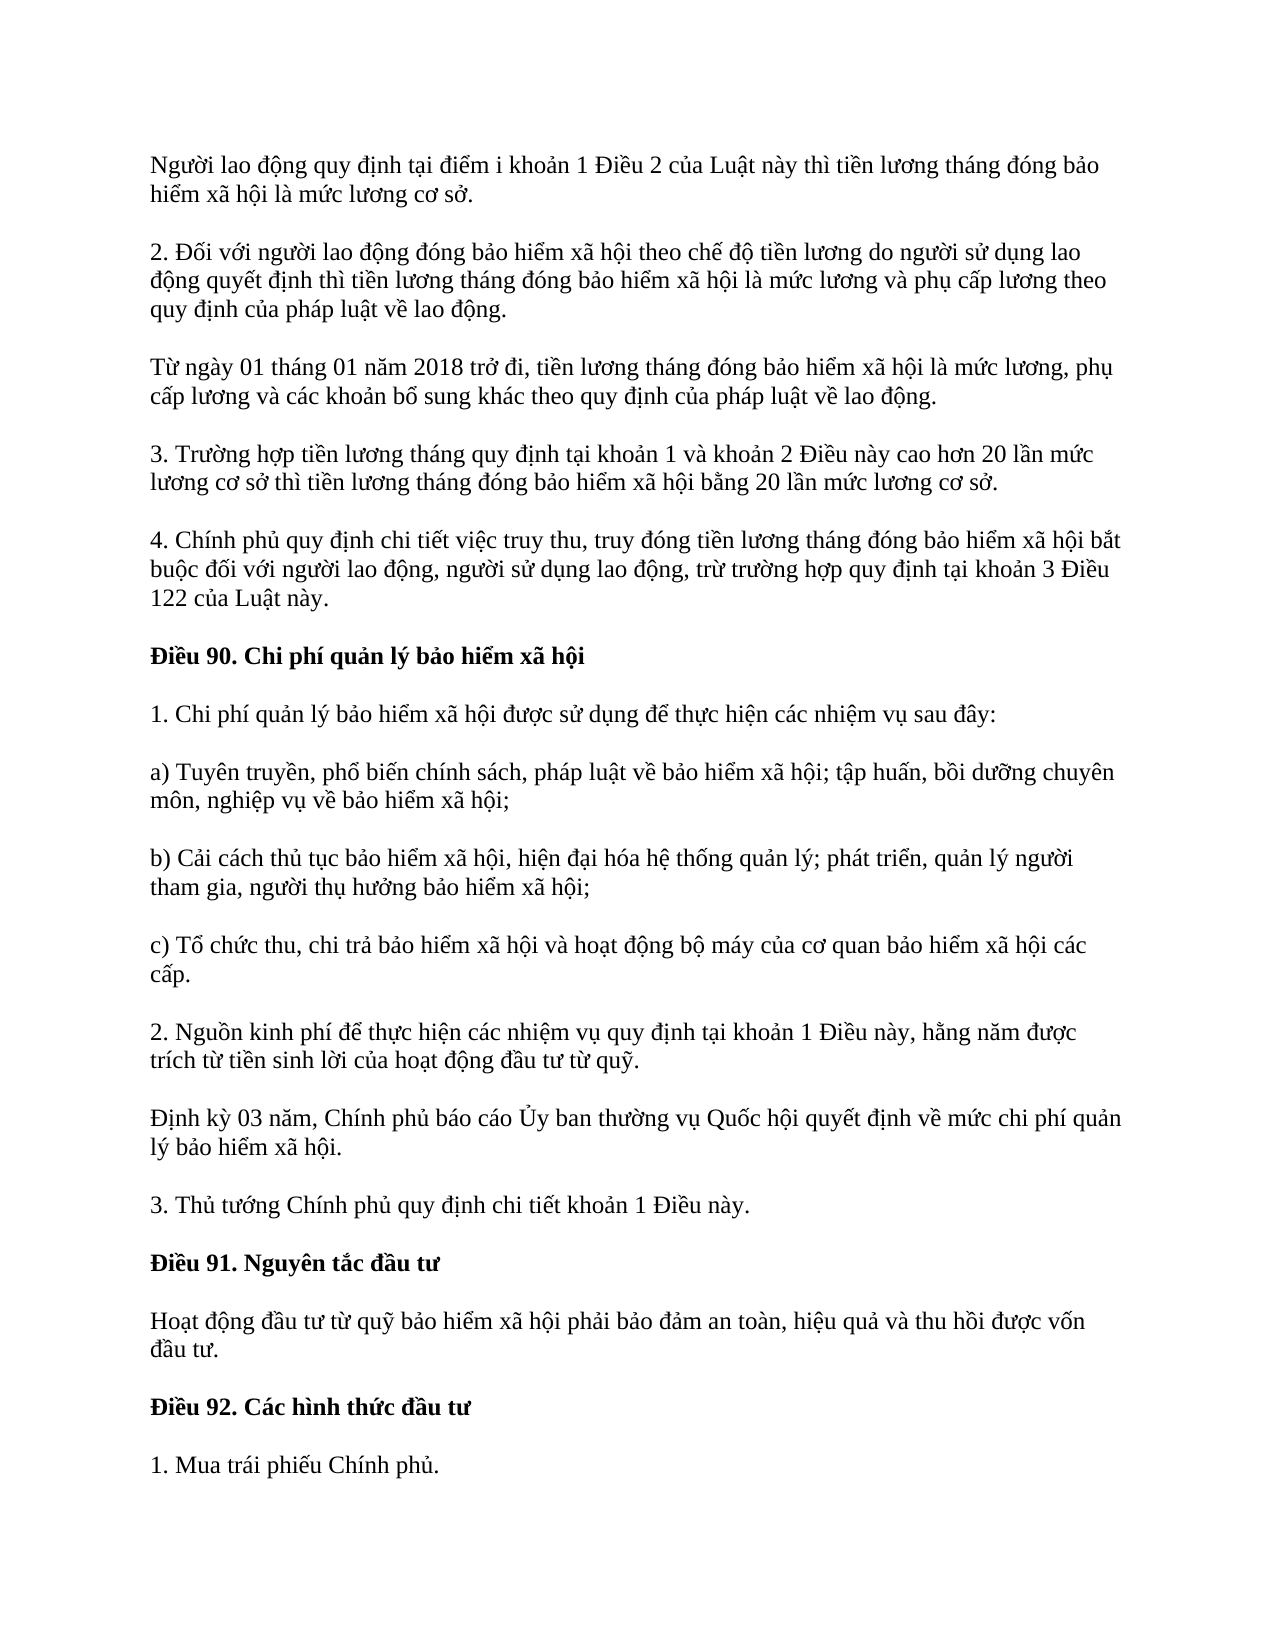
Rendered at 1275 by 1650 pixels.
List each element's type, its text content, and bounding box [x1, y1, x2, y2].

text Điều 92. Các hình thức đầu tư [150, 1392, 1125, 1421]
text a) Tuyên truyền, phổ biến chính sách, pháp luật về bảo hiểm xã hội; tập huấn, bồi dưỡng chuyên môn, nghiệp vụ về bảo hiểm xã hội; [150, 757, 1125, 814]
text Điều 91. Nguyên tắc đầu tư [150, 1248, 1125, 1277]
text Hoạt động đầu tư từ quỹ bảo hiểm xã hội phải bảo đảm an toàn, hiệu quả và thu hồi được vốn đầu tư. [150, 1306, 1125, 1363]
text 3. Trường hợp tiền lương tháng quy định tại khoản 1 và khoản 2 Điều này cao hơn 20 lần mức lương cơ sở thì tiền lương tháng đóng bảo hiểm xã hội bằng 20 lần mức lương cơ sở. [150, 439, 1125, 496]
text Người lao động quy định tại điểm i khoản 1 Điều 2 của Luật này thì tiền lương tháng đóng bảo hiểm xã hội là mức lương cơ sở. [150, 150, 1125, 207]
text Định kỳ 03 năm, Chính phủ báo cáo Ủy ban thường vụ Quốc hội quyết định về mức chi phí quản lý bảo hiểm xã hội. [150, 1103, 1125, 1161]
text Từ ngày 01 tháng 01 năm 2018 trở đi, tiền lương tháng đóng bảo hiểm xã hội là mức lương, phụ cấp lương và các khoản bổ sung khác theo quy định của pháp luật về lao động. [150, 352, 1125, 409]
text 2. Nguồn kinh phí để thực hiện các nhiệm vụ quy định tại khoản 1 Điều này, hằng năm được trích từ tiền sinh lời của hoạt động đầu tư từ quỹ. [150, 1017, 1125, 1074]
text Điều 90. Chi phí quản lý bảo hiểm xã hội [150, 641, 1125, 669]
text 1. Chi phí quản lý bảo hiểm xã hội được sử dụng để thực hiện các nhiệm vụ sau đây: [150, 699, 1125, 727]
text 3. Thủ tướng Chính phủ quy định chi tiết khoản 1 Điều này. [150, 1190, 1125, 1219]
text 2. Đối với người lao động đóng bảo hiểm xã hội theo chế độ tiền lương do người sử dụng lao động quyết định thì tiền lương tháng đóng bảo hiểm xã hội là mức lương và phụ cấp lương theo quy định của pháp luật về lao động. [150, 237, 1125, 323]
text 1. Mua trái phiếu Chính phủ. [150, 1450, 1125, 1479]
text c) Tổ chức thu, chi trả bảo hiểm xã hội và hoạt động bộ máy của cơ quan bảo hiểm xã hội các cấp. [150, 930, 1125, 987]
text b) Cải cách thủ tục bảo hiểm xã hội, hiện đại hóa hệ thống quản lý; phát triển, quản lý người tham gia, người thụ hưởng bảo hiểm xã hội; [150, 843, 1125, 901]
text 4. Chính phủ quy định chi tiết việc truy thu, truy đóng tiền lương tháng đóng bảo hiểm xã hội bắt buộc đối với người lao động, người sử dụng lao động, trừ trường hợp quy định tại khoản 3 Điều 122 của Luật này. [150, 525, 1125, 612]
